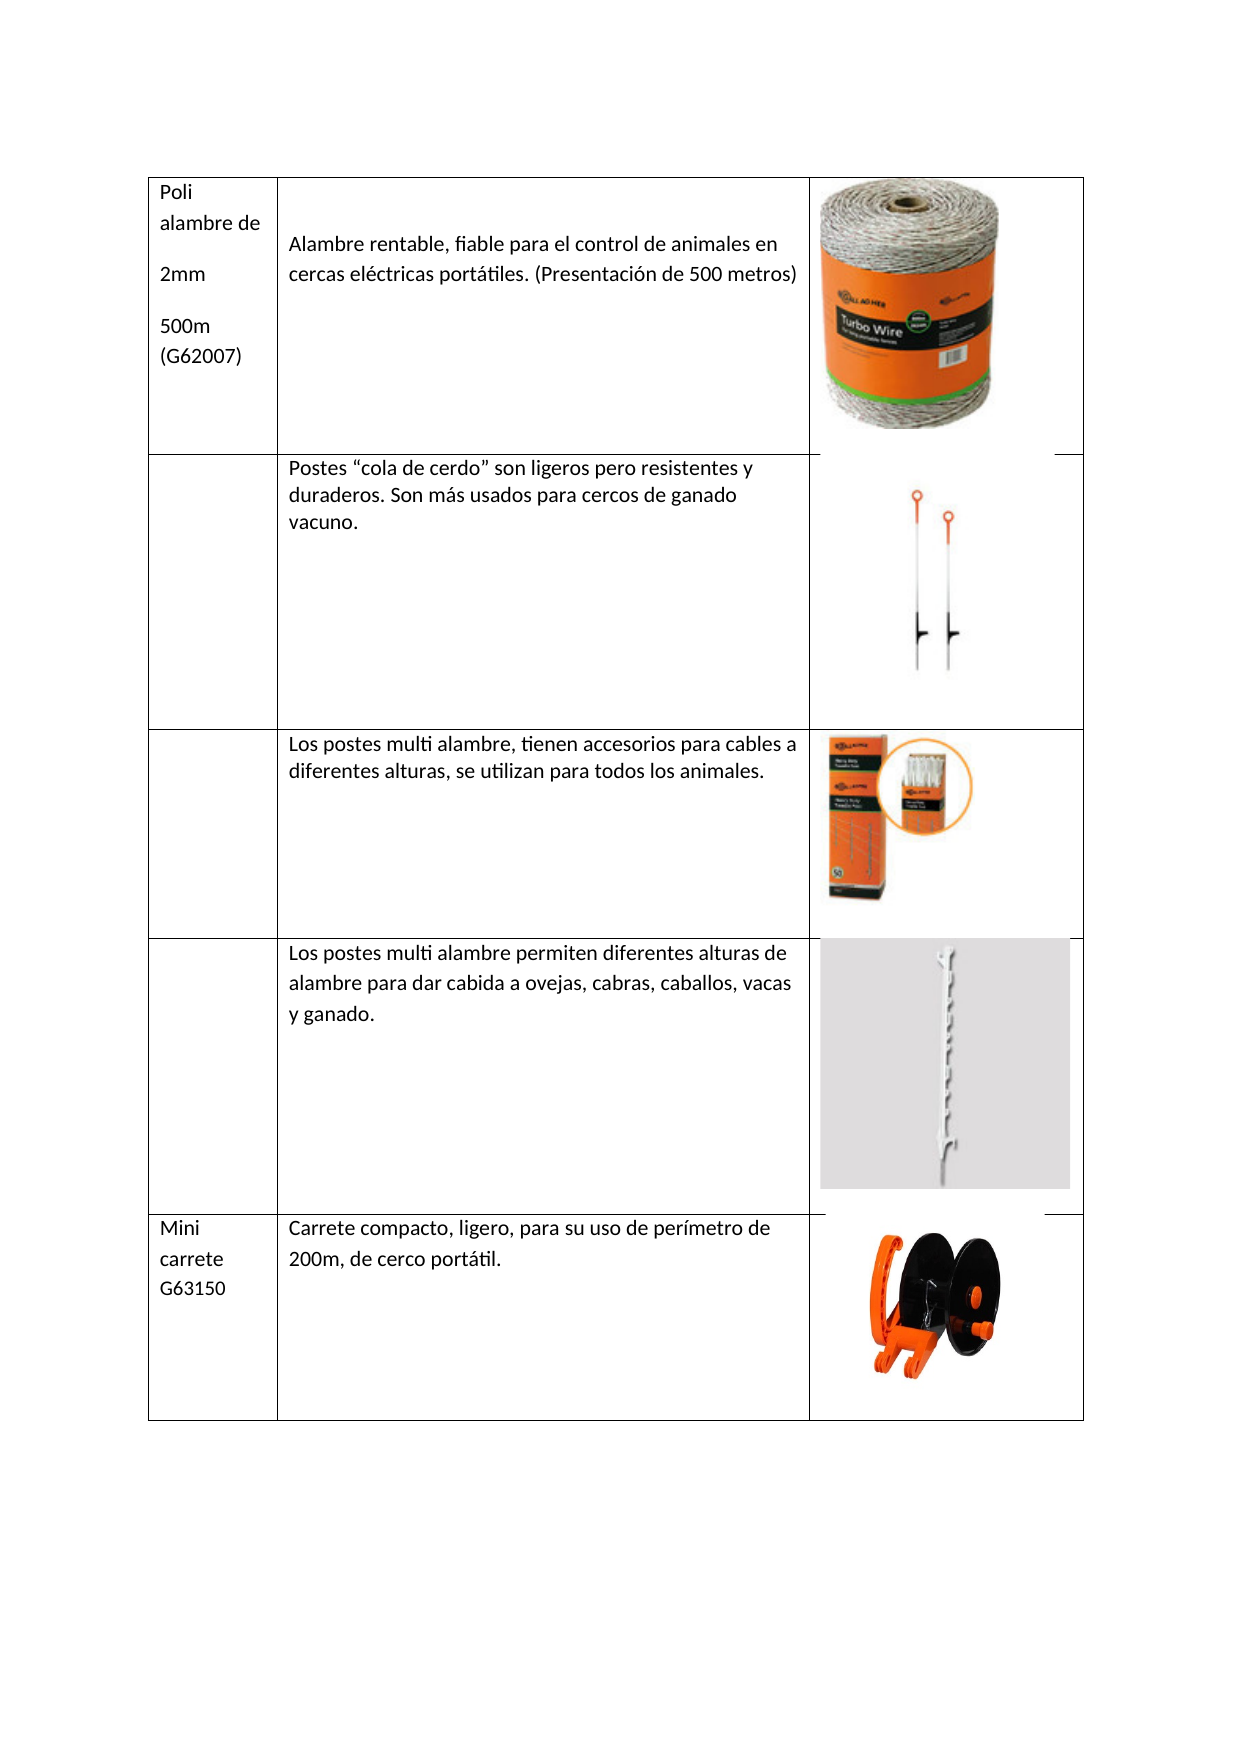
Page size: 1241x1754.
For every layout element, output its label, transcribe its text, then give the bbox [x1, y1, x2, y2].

picture [820, 454, 1055, 705]
table_cell Los postes multi alambre permiten diferentes alturas de alambre para dar cabida a ovejas, cabras, caballos, vacas y ganado. [278, 939, 809, 1213]
table_cell Poli alambre de 2mm 500m (G62007) [149, 178, 277, 453]
picture [825, 1214, 1045, 1396]
table_cell [810, 730, 1083, 938]
table_cell Alambre rentable, fiable para el control de animales en cercas eléctricas portátiles. (Presentación de 500 metros) [278, 178, 809, 453]
table_cell [149, 455, 277, 729]
table_cell [149, 730, 277, 938]
table_cell Los postes multi alambre, tienen accesorios para cables a diferentes alturas, se utilizan para todos los animales. [278, 730, 809, 938]
table_cell Mini carrete G63150 [149, 1215, 277, 1420]
table_cell Postes “cola de cerdo” son ligeros pero resistentes y duraderos. Son más usados para cercos de ganado vacuno. [278, 455, 809, 729]
picture [820, 730, 976, 907]
table_cell [810, 178, 1083, 453]
table_cell [149, 939, 277, 1213]
table_cell Carrete compacto, ligero, para su uso de perímetro de 200m, de cerco portátil. [278, 1215, 809, 1420]
table_cell [810, 939, 1083, 1213]
picture [820, 178, 999, 429]
table_cell [810, 455, 1083, 729]
picture [820, 938, 1071, 1189]
table_cell [810, 1215, 1083, 1420]
